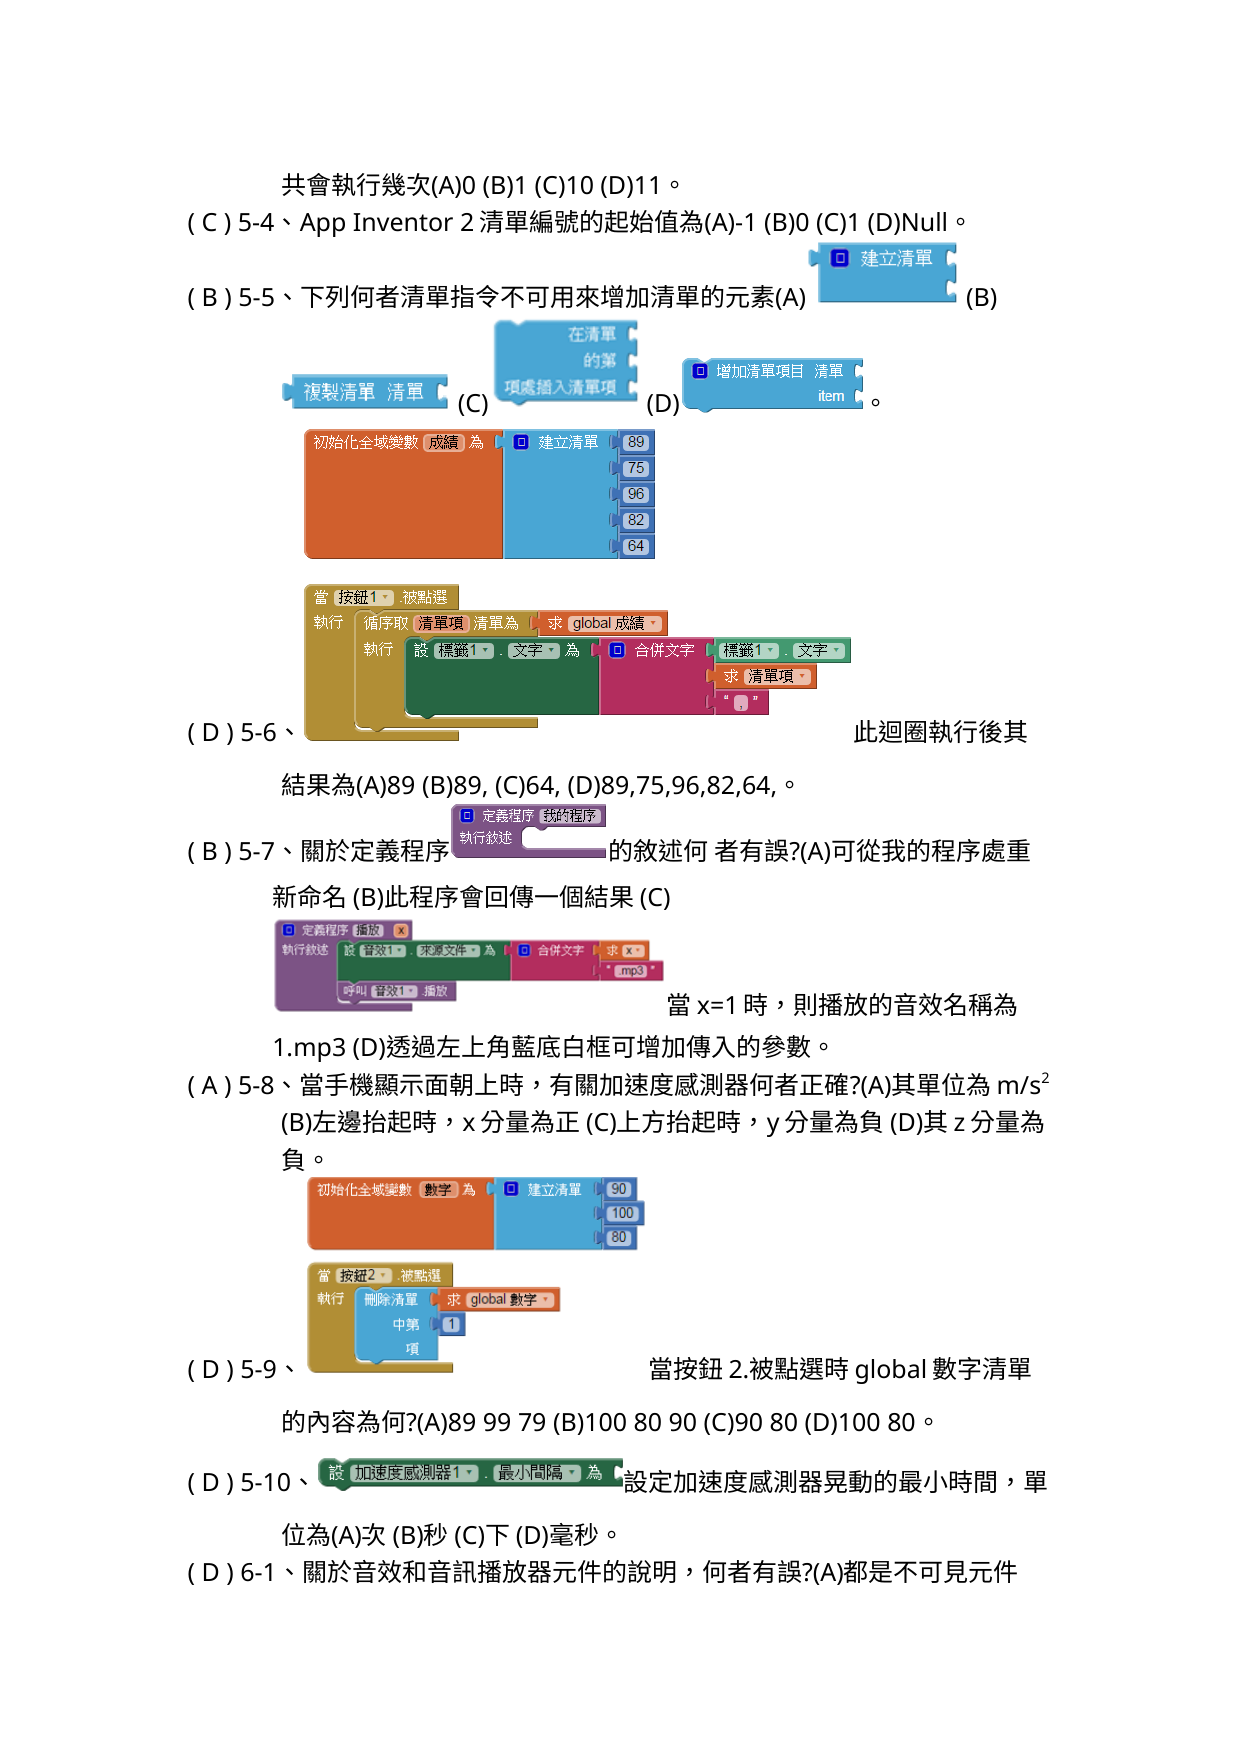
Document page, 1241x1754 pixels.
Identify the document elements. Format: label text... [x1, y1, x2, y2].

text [187, 164, 1053, 202]
picture [679, 354, 863, 413]
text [187, 1552, 1053, 1589]
picture [272, 914, 667, 1015]
picture [301, 427, 854, 742]
picture [488, 314, 647, 413]
text ( C ) 5-4、App Inventor 2清單編號的起始值為(A)-1 (B)0 (C)1 (D)Null。 [187, 202, 1053, 239]
picture [450, 802, 609, 860]
picture [280, 372, 452, 413]
text ( D ) 5-10、設定加速度感測器晃動的最小時間，單位為(A)次 (B)秒 (C)下 (D)毫秒。 [187, 1439, 1053, 1552]
text ( B ) 5-7、關於定義程序的敘述何 者有誤?(A)可從我的程序處重新命名 (B)此程序會回傳一個結果 (C)當x=1時，則播放的音效名稱為1.mp3 (D)透過左上角藍底白框可增加傳入的參數。 [187, 802, 1053, 1064]
picture [301, 1177, 649, 1379]
picture [805, 239, 960, 306]
picture [316, 1455, 624, 1492]
text ( A ) 5-8、當手機顯示面朝上時，有關加速度感測器何者正確?(A)其單位為m/s2 (B)左邊抬起時，x分量為正 (C)上方抬起時，y分量為負 (D)其z分量為負。 [187, 1064, 1053, 1177]
